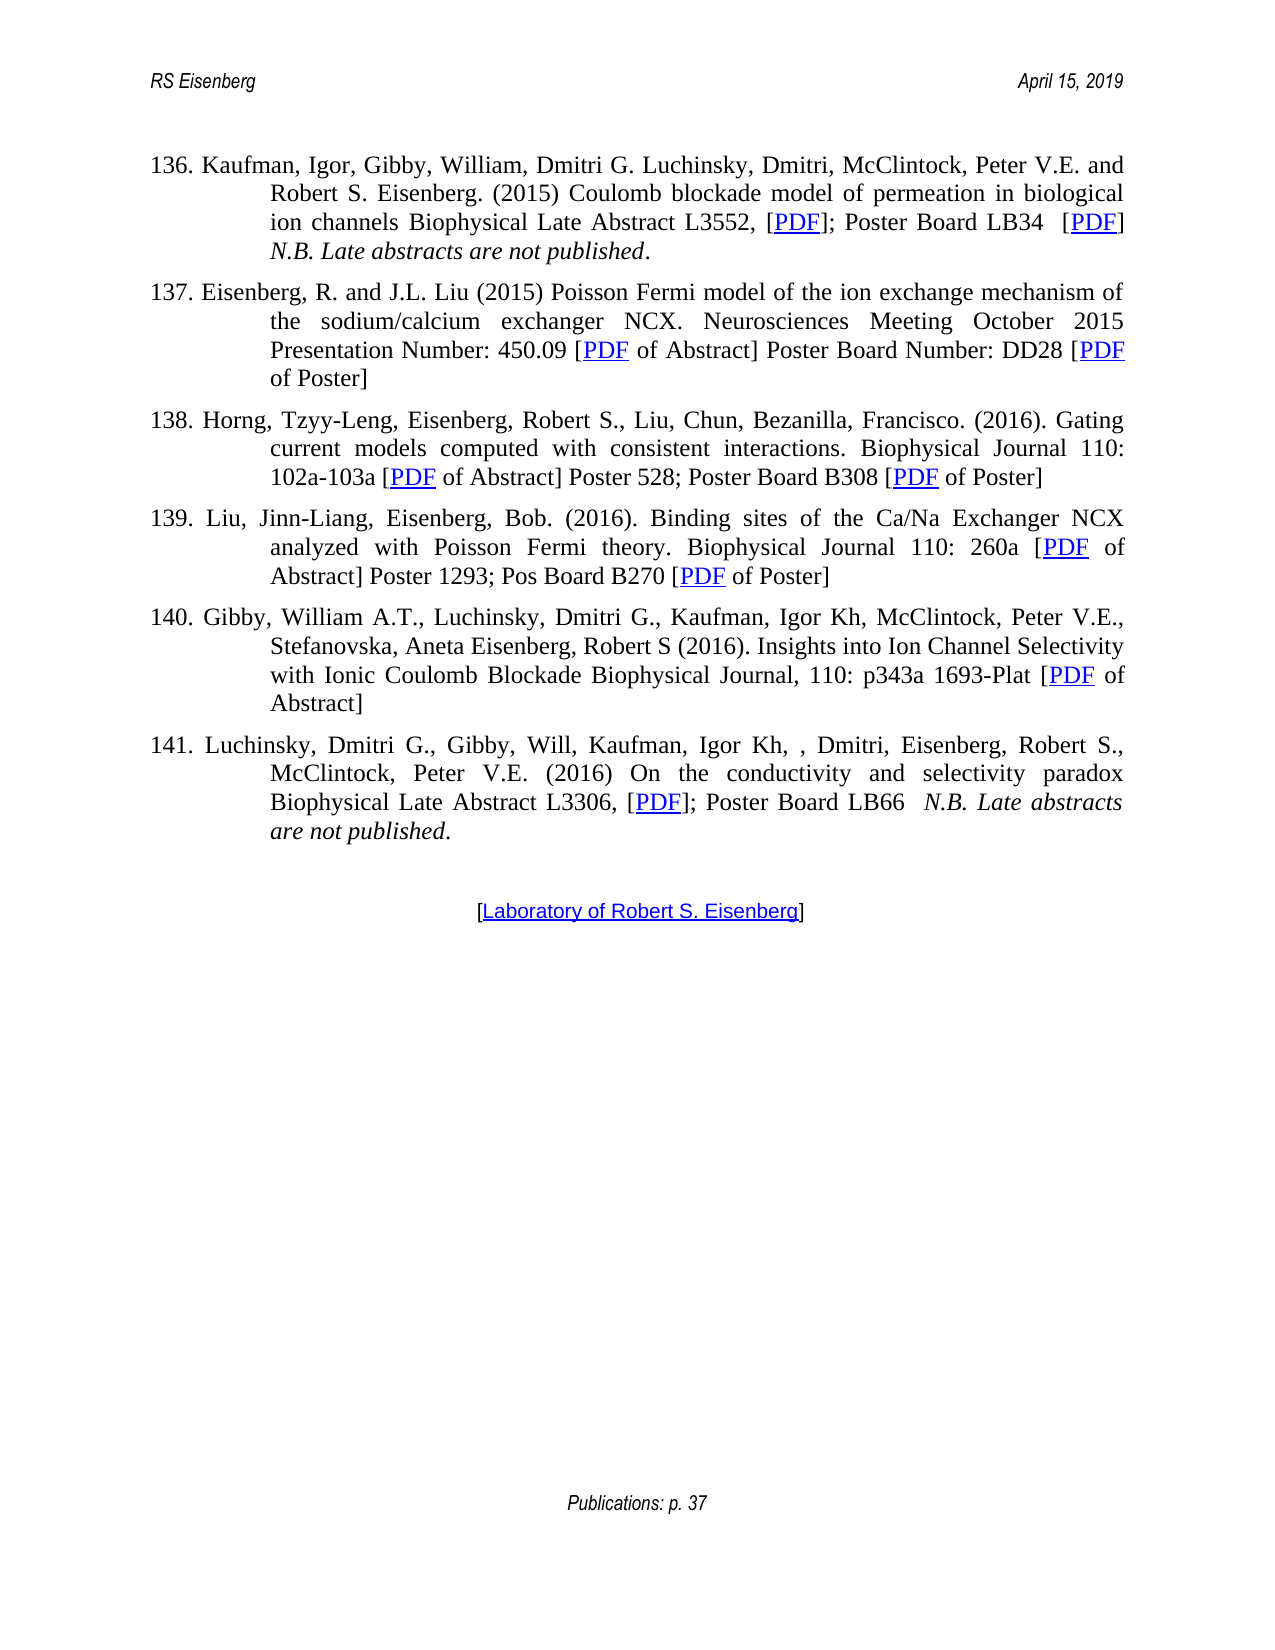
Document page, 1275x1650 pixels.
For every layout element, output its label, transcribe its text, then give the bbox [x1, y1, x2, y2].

text 137. Eisenberg, R. and J.L. Liu (2015) Poisson Fermi model of the ion exchange mechanism of the sodium/calcium exchanger NCX. Neurosciences Meeting October 2015 Presentation Number: 450.09 [PDF of Abstract] Poster Board Number: DD28 [PDF of Poster] [150, 277, 1125, 392]
text 138. Horng, Tzyy-Leng, Eisenberg, Robert S., Liu, Chun, Bezanilla, Francisco. (2016). Gating current models computed with consistent interactions. Biophysical Journal 110: 102a-103a [PDF of Abstract] Poster 528; Poster Board B308 [PDF of Poster] [150, 405, 1125, 491]
text 139. Liu, Jinn-Liang, Eisenberg, Bob. (2016). Binding sites of the Ca/Na Exchanger NCX analyzed with Poisson Fermi theory. Biophysical Journal 110: 260a [PDF of Abstract] Poster 1293; Pos Board B270 [PDF of Poster] [150, 503, 1125, 590]
text 141. Luchinsky, Dmitri G., Gibby, Will, Kaufman, Igor Kh, , Dmitri, Eisenberg, Robert S., McClintock, Peter V.E. (2016) On the conductivity and selectivity paradox Biophysical Late Abstract L3306, [PDF]; Poster Board LB66 N.B. Late abstracts are not published. [150, 730, 1125, 845]
text [Laboratory of Robert S. Eisenberg] [150, 898, 1125, 922]
text 136. Kaufman, Igor, Gibby, William, Dmitri G. Luchinsky, Dmitri, McClintock, Peter V.E. and Robert S. Eisenberg. (2015) Coulomb blockade model of permeation in biological ion channels Biophysical Late Abstract L3552, [PDF]; Poster Board LB34 [PDF] N.B. Late abstracts are not published. [150, 150, 1125, 265]
text 140. Gibby, William A.T., Luchinsky, Dmitri G., Kaufman, Igor Kh, McClintock, Peter V.E., Stefanovska, Aneta Eisenberg, Robert S (2016). Insights into Ion Channel Selectivity with Ionic Coulomb Blockade Biophysical Journal, 110: p343a 1693-Plat [PDF of Abstract] [150, 602, 1125, 717]
